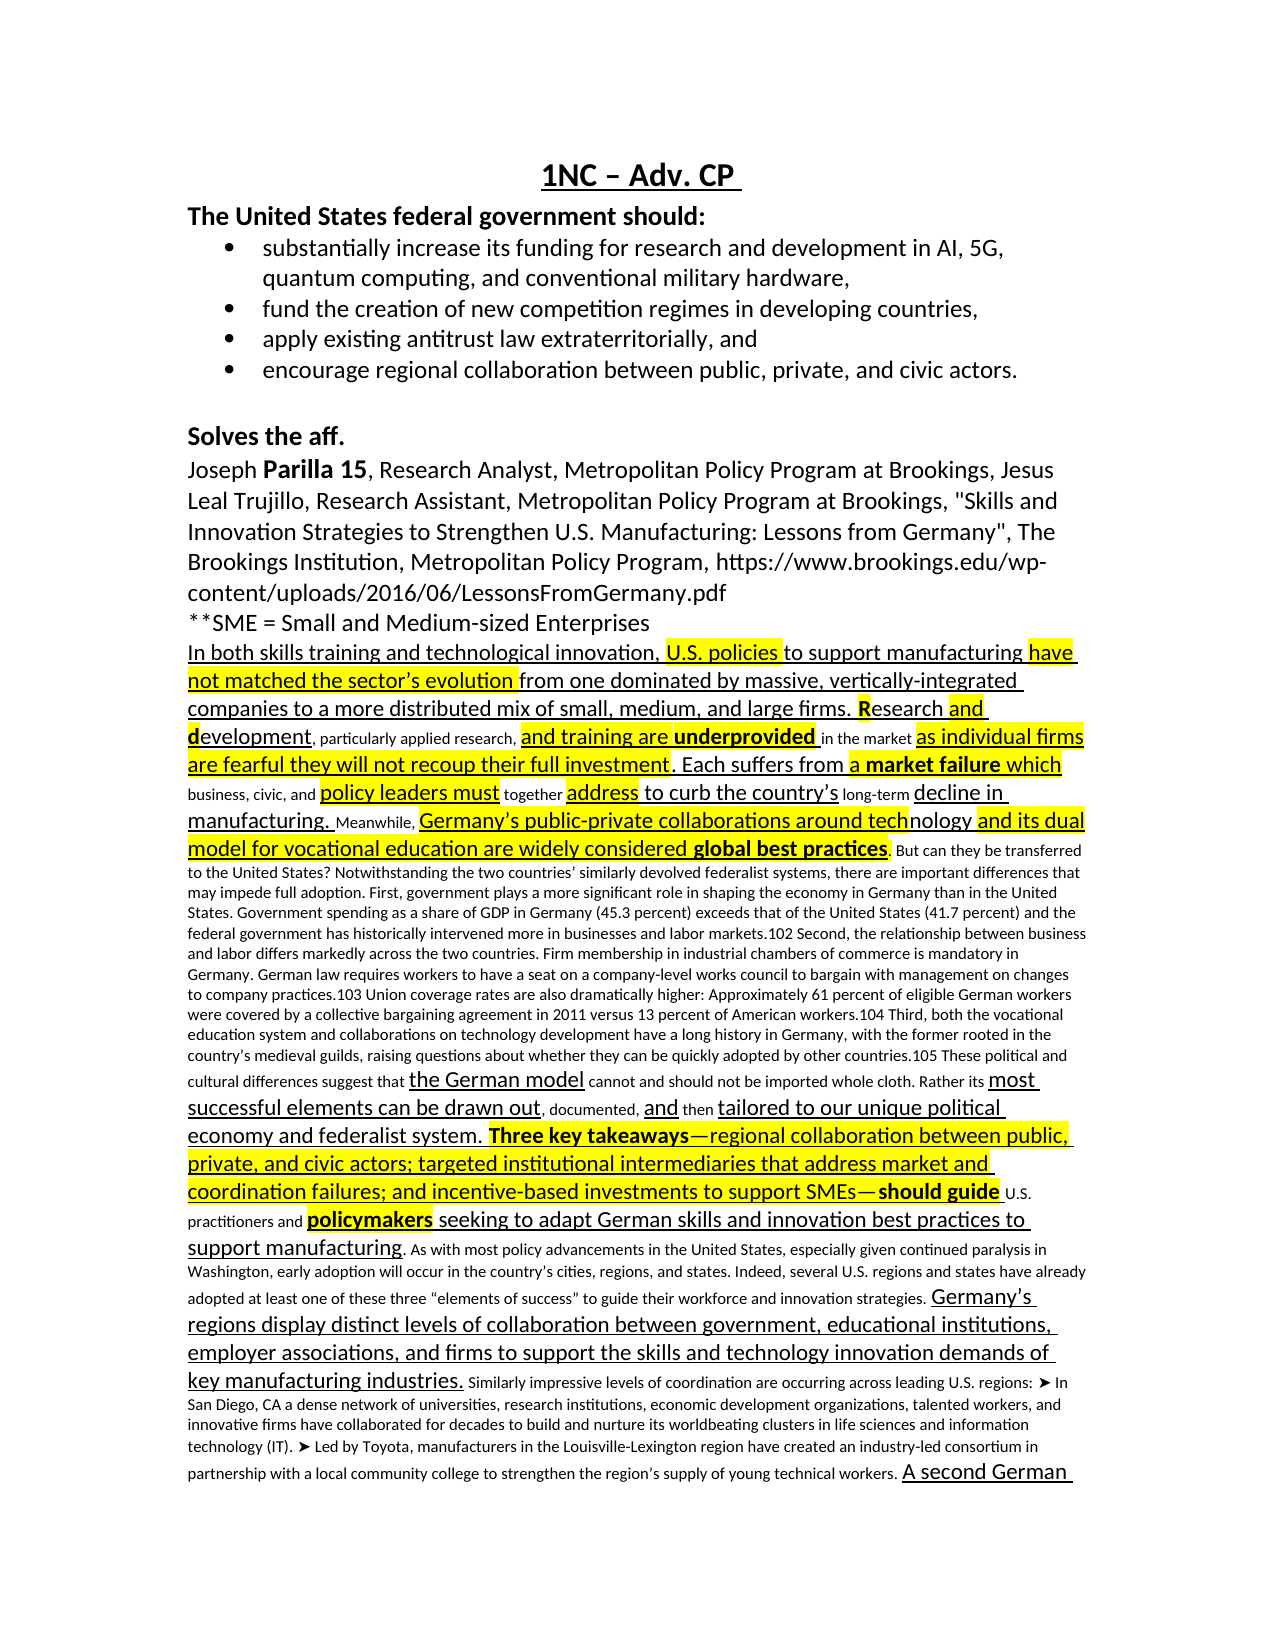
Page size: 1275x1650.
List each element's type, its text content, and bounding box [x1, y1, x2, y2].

list apply existing antitrust law extraterritorially, and [225, 324, 1087, 354]
subtitle The United States federal government should: [187, 199, 1087, 232]
text **SME = Small and Medium-sized Enterprises [187, 607, 1087, 638]
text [187, 638, 1087, 1485]
list fund the creation of new competition regimes in developing countries, [225, 293, 1087, 324]
subtitle 1NC – Adv. CP [187, 154, 1087, 195]
list substantially increase its funding for research and development in AI, 5G, quantum computing, and conventional military hardware, [225, 232, 1087, 293]
subtitle Solves the aff. [187, 419, 1087, 452]
text Joseph Parilla 15, Research Analyst, Metropolitan Policy Program at Brookings, Jesus Leal Trujillo, Research Assistant, Metropolitan Policy Program at Brookings, "Skills and Innovation Strategies to Strengthen U.S. Manufacturing: Lessons from Germany", The Brookings Institution, Metropolitan Policy Program, https://www.brookings.edu/wp-content/uploads/2016/06/LessonsFromGermany.pdf [187, 452, 1087, 607]
list encourage regional collaboration between public, private, and civic actors. [225, 354, 1087, 385]
